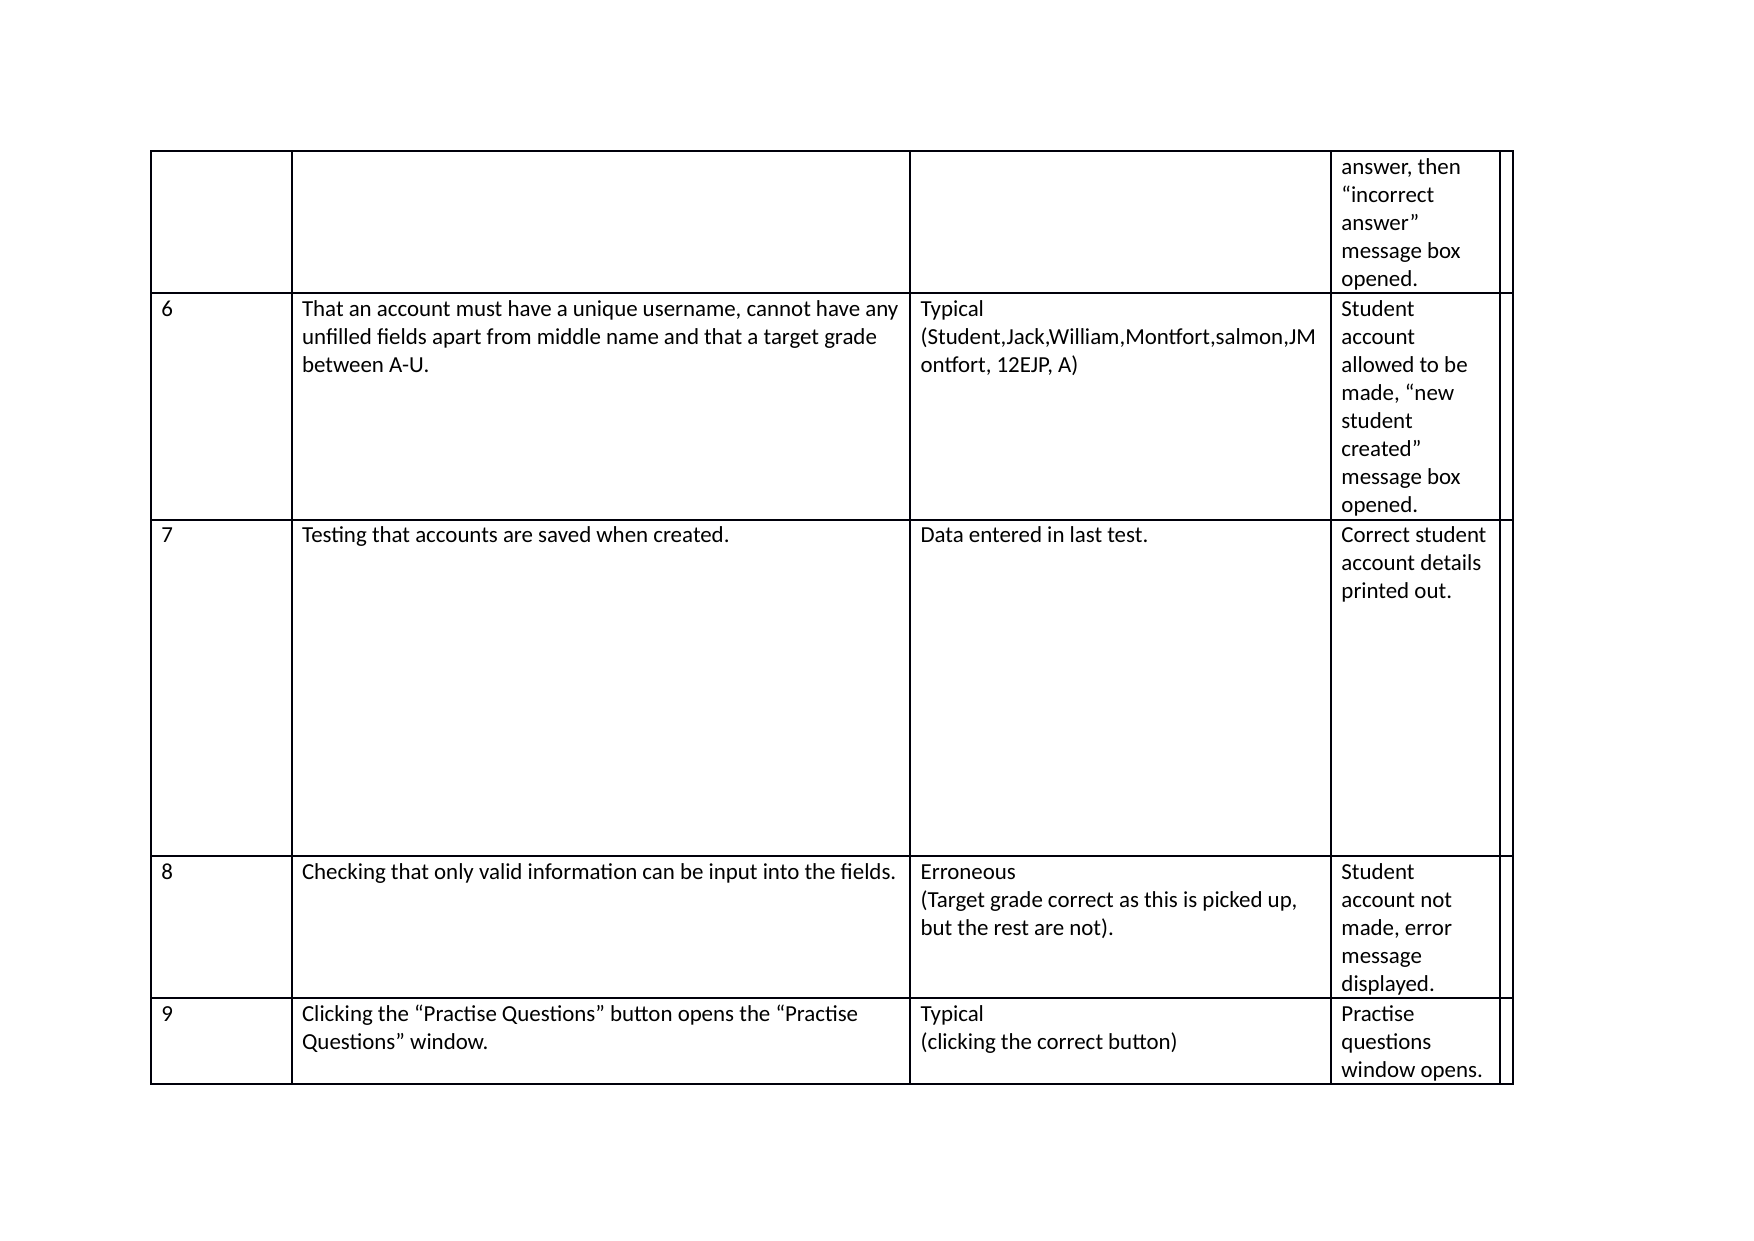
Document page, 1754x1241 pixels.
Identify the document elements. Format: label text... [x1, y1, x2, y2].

table_cell Practise questions window opens. [1332, 999, 1499, 1083]
table_cell Typical (clicking the correct button) [911, 999, 1330, 1083]
table_cell That an account must have a unique username, cannot have any unfilled fields apart from middle name and that a target grade between A-U. [293, 294, 909, 518]
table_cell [911, 152, 1330, 292]
table_cell Correct student account details printed out. [1332, 521, 1499, 855]
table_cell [1332, 152, 1499, 292]
table_cell Student account not made, error message displayed. [1332, 857, 1499, 997]
table_cell Data entered in last test. [911, 521, 1330, 855]
table_cell Checking that only valid information can be input into the fields. [293, 857, 909, 997]
table_cell 5 [152, 152, 291, 292]
table_cell 8 [152, 857, 291, 997]
table_cell 7 [152, 521, 291, 855]
table_cell Typical (Student,Jack,William,Montfort,salmon,JMontfort, 12EJP, A) [911, 294, 1330, 518]
table_cell Student account allowed to be made, “new student created” message box opened. [1332, 294, 1499, 518]
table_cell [293, 152, 909, 292]
table_cell Testing that accounts are saved when created. [293, 521, 909, 855]
table_cell Clicking the “Practise Questions” button opens the “Practise Questions” window. [293, 999, 909, 1083]
table_cell 9 [152, 999, 291, 1083]
table_cell 6 [152, 294, 291, 518]
table_cell Erroneous (Target grade correct as this is picked up, but the rest are not). [911, 857, 1330, 997]
